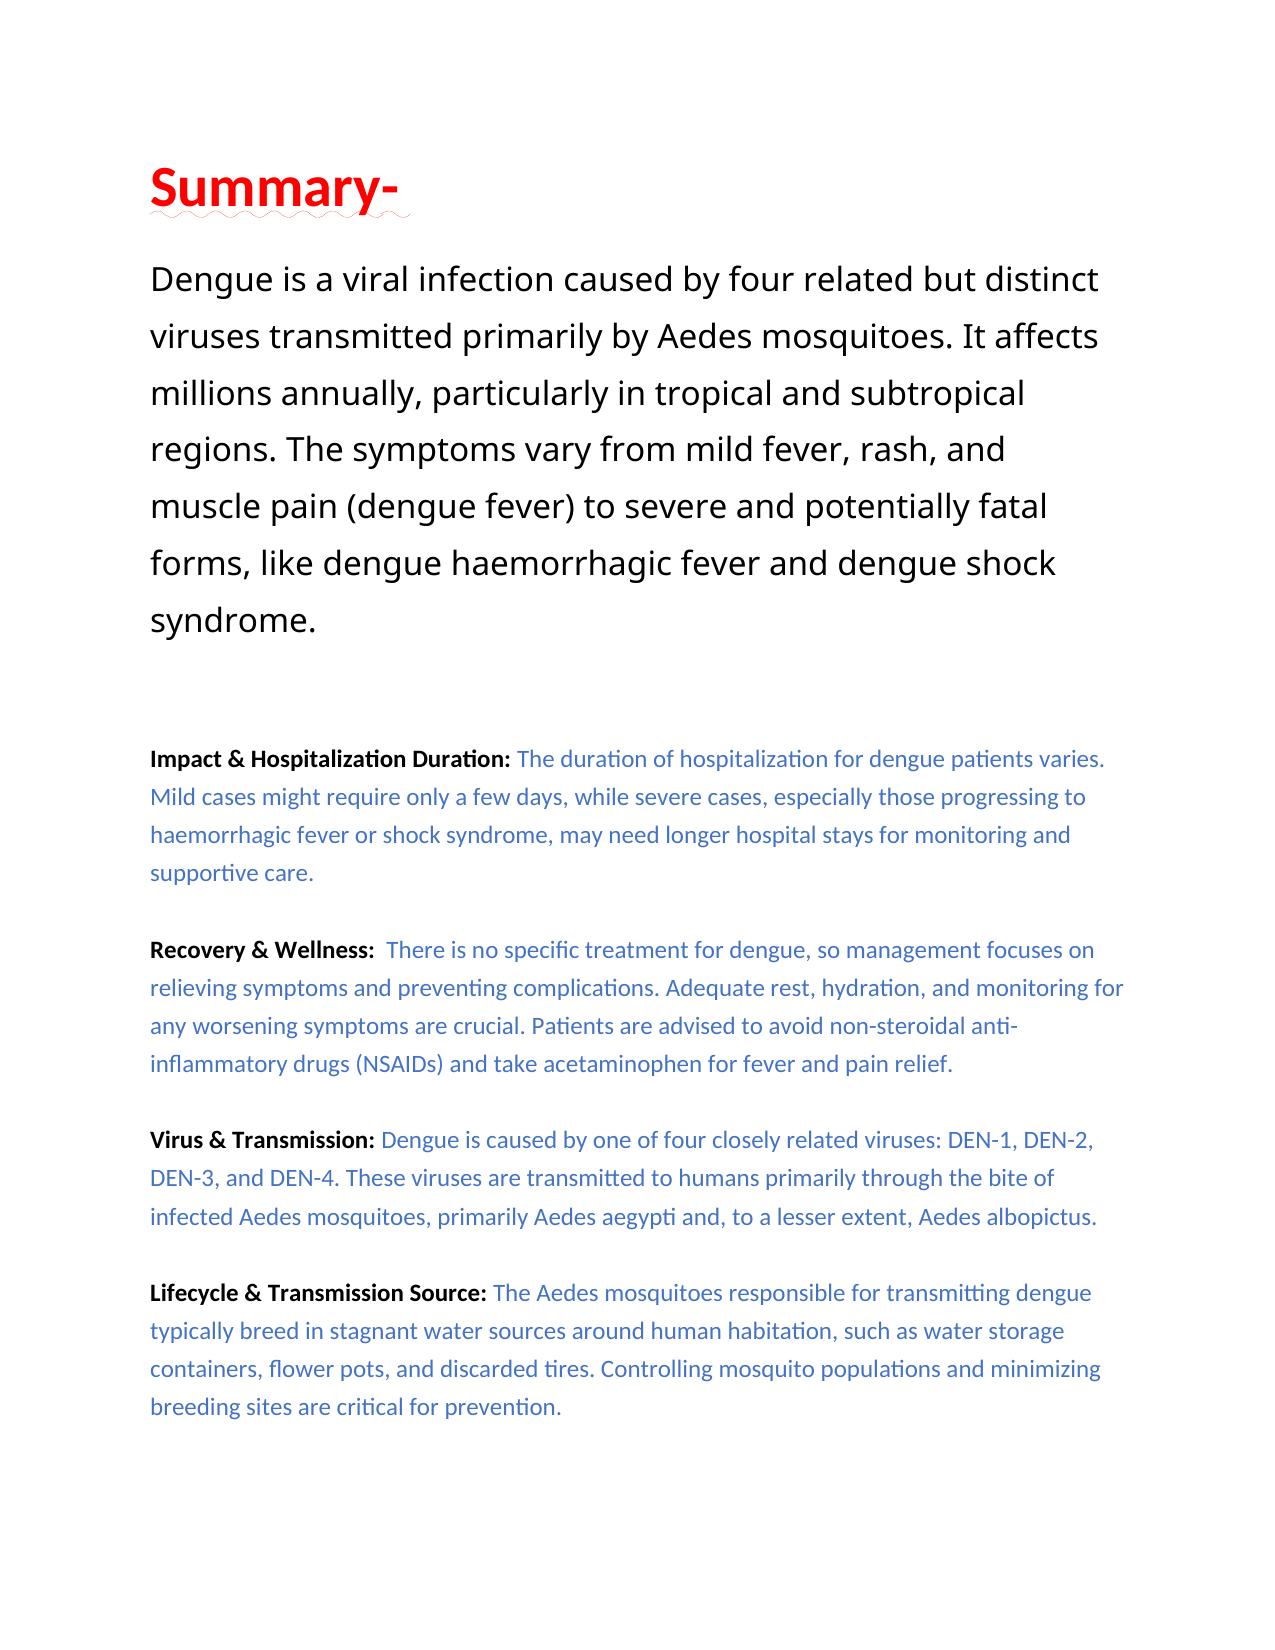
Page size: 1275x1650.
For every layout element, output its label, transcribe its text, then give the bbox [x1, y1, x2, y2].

list Virus & Transmission: Dengue is caused by one of four closely related viruses: DEN-1, DEN-2, DEN-3, and DEN-4. These viruses are transmitted to humans primarily through the bite of infected Aedes mosquitoes, primarily Aedes aegypti and, to a lesser extent, Aedes albopictus. [150, 1124, 1125, 1231]
list Lifecycle & Transmission Source: The Aedes mosquitoes responsible for transmitting dengue typically breed in stagnant water sources around human habitation, such as water storage containers, flower pots, and discarded tires. Controlling mosquito populations and minimizing breeding sites are critical for prevention. [150, 1277, 1125, 1422]
text Dengue is a viral infection caused by four related but distinct viruses transmitted primarily by Aedes mosquitoes. It affects millions annually, particularly in tropical and subtropical regions. The symptoms vary from mild fever, rash, and muscle pain (dengue fever) to severe and potentially fatal forms, like dengue haemorrhagic fever and dengue shock syndrome. [150, 256, 1125, 642]
text Summary- [150, 150, 1125, 221]
list Recovery & Wellness: There is no specific treatment for dengue, so management focuses on relieving symptoms and preventing complications. Adequate rest, hydration, and monitoring for any worsening symptoms are crucial. Patients are advised to avoid non-steroidal anti-inflammatory drugs (NSAIDs) and take acetaminophen for fever and pain relief. [150, 934, 1125, 1079]
list Impact & Hospitalization Duration: The duration of hospitalization for dengue patients varies. Mild cases might require only a few days, while severe cases, especially those progressing to haemorrhagic fever or shock syndrome, may need longer hospital stays for monitoring and supportive care. [150, 743, 1125, 888]
